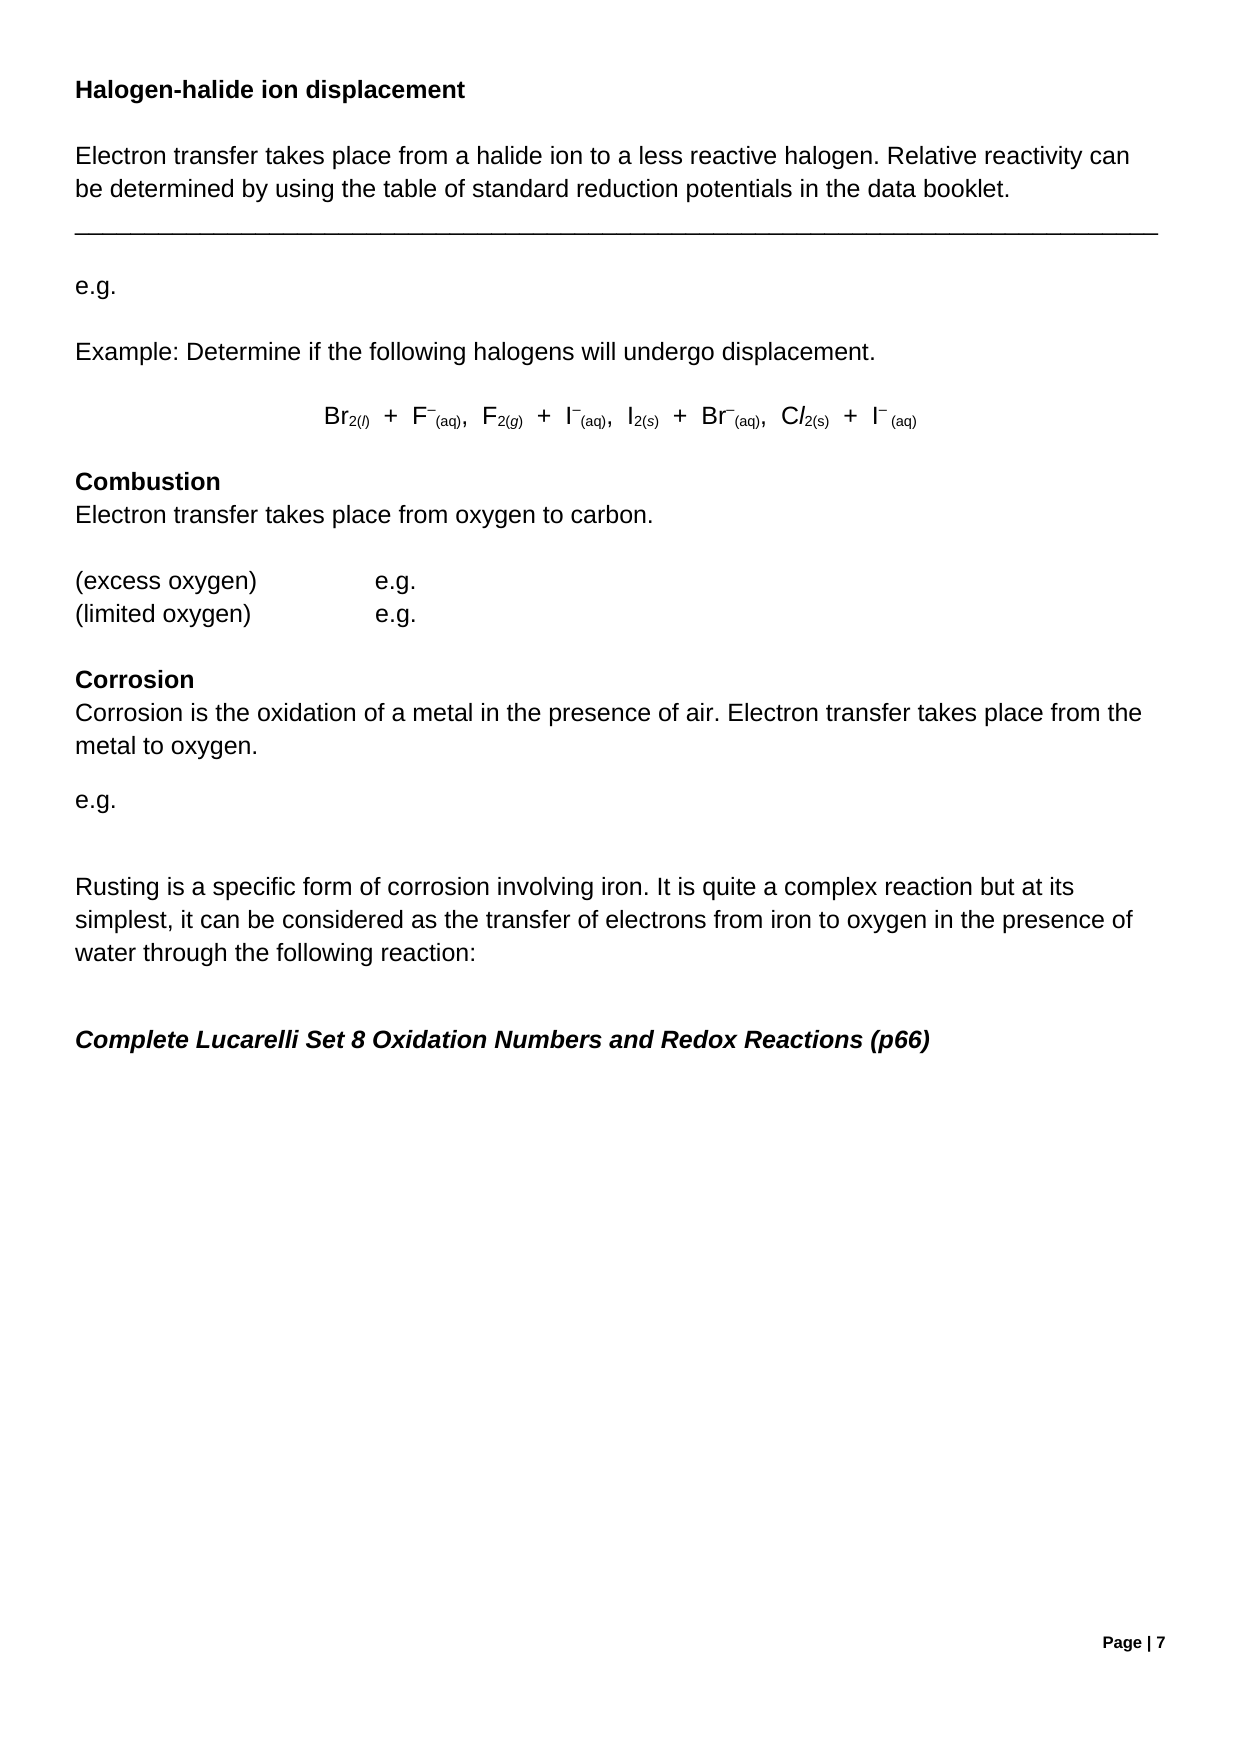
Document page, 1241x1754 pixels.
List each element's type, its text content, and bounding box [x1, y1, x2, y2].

text Electron transfer takes place from oxygen to carbon. [75, 500, 1165, 529]
text Rusting is a specific form of corrosion involving iron. It is quite a complex reaction but at its simplest, it can be considered as the transfer of electrons from iron to oxygen in the presence of water through the following reaction: [75, 872, 1165, 967]
text Complete Lucarelli Set 8 Oxidation Numbers and Redox Reactions (p66) [75, 1025, 1165, 1054]
text Example: Determine if the following halogens will undergo displacement. [75, 337, 1165, 366]
text Corrosion is the oxidation of a metal in the presence of air. Electron transfer takes place from the metal to oxygen. [75, 698, 1165, 760]
text (excess oxygen) e.g. [75, 566, 1165, 595]
text Br2(l) + F‒(aq), F2(g) + I‒(aq), I2(s) + Br‒(aq), Cl2(s) + I‒ (aq) [75, 401, 1165, 430]
text (limited oxygen) e.g. [75, 599, 1165, 628]
text ______________________________________________________________________________ [75, 207, 1165, 236]
text Corrosion [75, 665, 1165, 694]
text Halogen-halide ion displacement [75, 75, 1165, 104]
text e.g. [75, 785, 1165, 814]
text e.g. [75, 271, 1165, 300]
text Electron transfer takes place from a halide ion to a less reactive halogen. Relative reactivity can be determined by using the table of standard reduction potentials in the data booklet. [75, 141, 1165, 203]
text Combustion [75, 467, 1165, 496]
